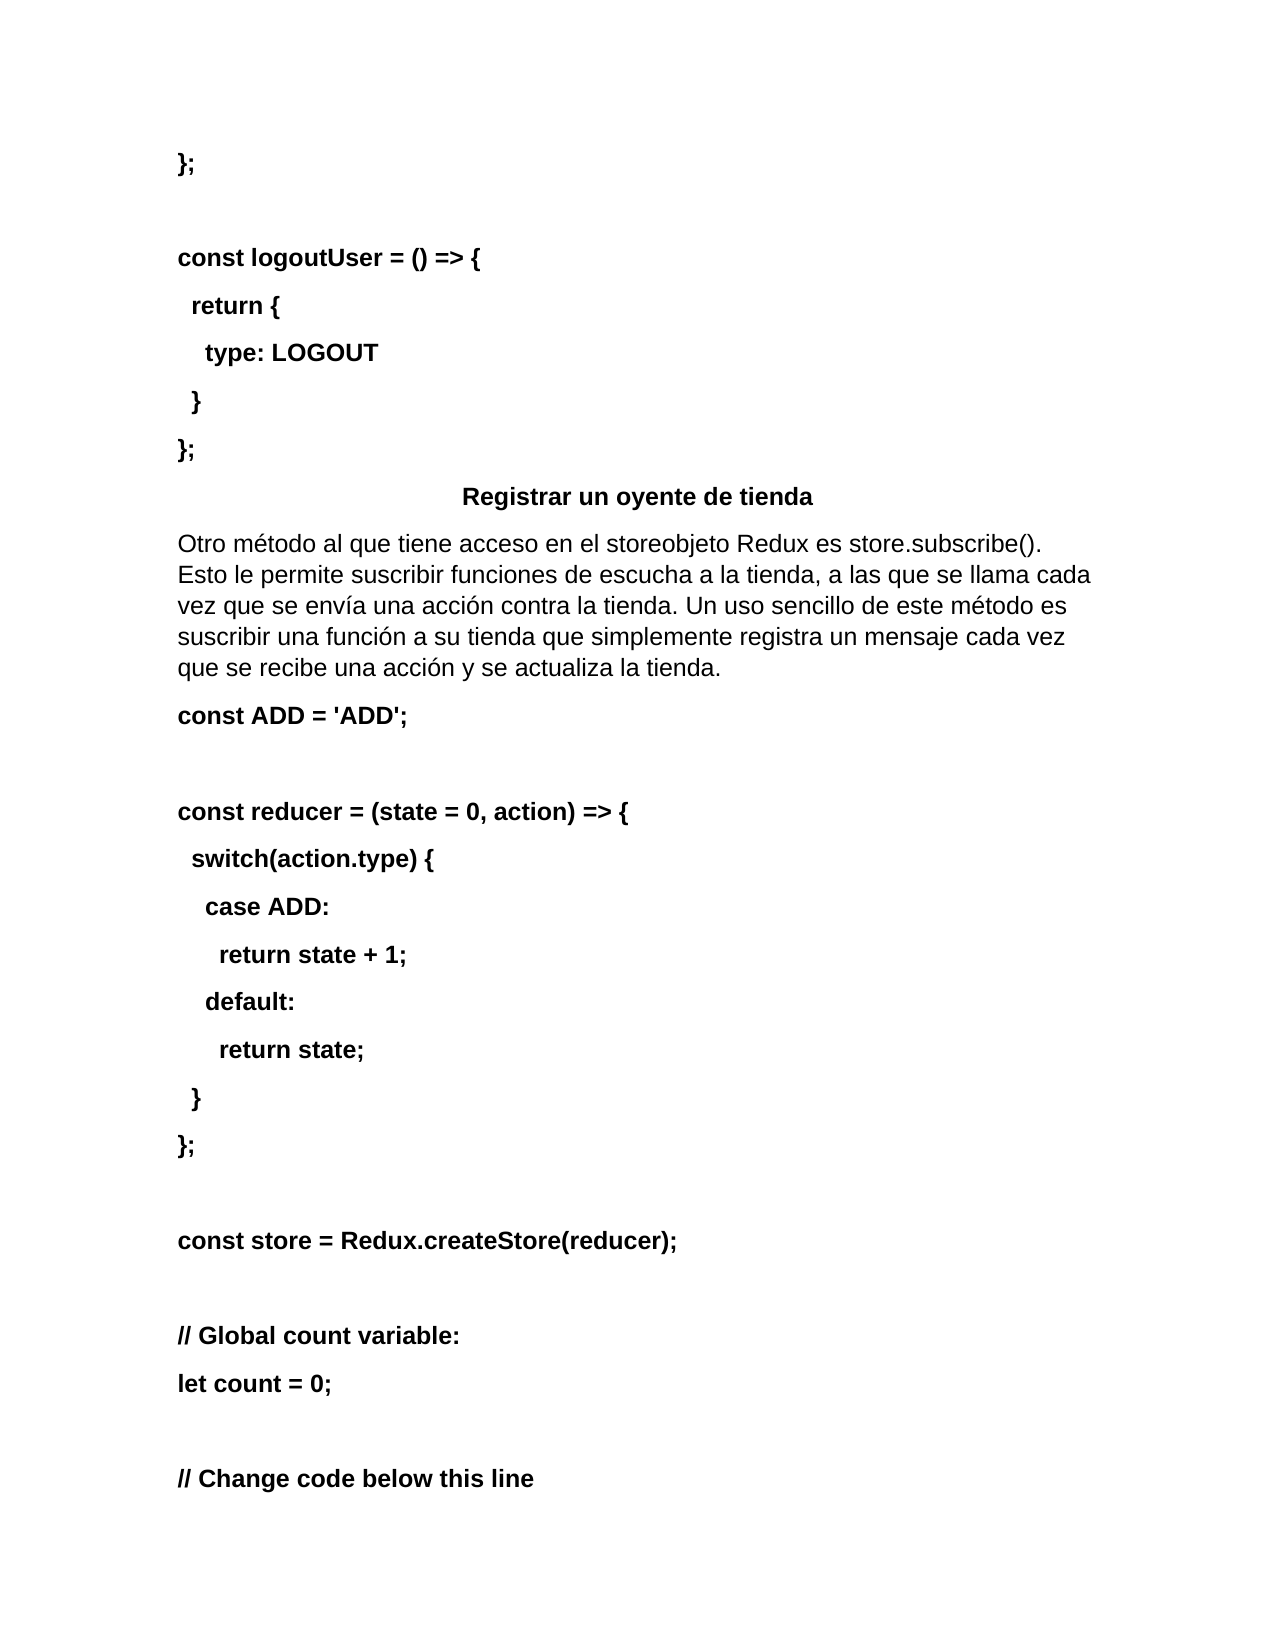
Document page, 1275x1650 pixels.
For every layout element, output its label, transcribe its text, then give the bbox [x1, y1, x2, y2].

text const reducer = (state = 0, action) => { [177, 797, 1098, 825]
text // Global count variable: [177, 1321, 1098, 1350]
text const logoutUser = () => { [177, 243, 1098, 272]
text // Change code below this line [177, 1464, 1098, 1493]
text } [177, 386, 1098, 415]
text }; [177, 148, 1098, 176]
text switch(action.type) { [177, 844, 1098, 873]
text return state + 1; [177, 940, 1098, 968]
text }; [177, 1131, 1098, 1159]
text let count = 0; [177, 1369, 1098, 1398]
text const store = Redux.createStore(reducer); [177, 1226, 1098, 1255]
text case ADD: [177, 892, 1098, 921]
text } [177, 1083, 1098, 1112]
text }; [177, 434, 1098, 463]
text return state; [177, 1035, 1098, 1064]
text default: [177, 987, 1098, 1016]
text const ADD = 'ADD'; [177, 701, 1098, 730]
text return { [177, 291, 1098, 319]
text Registrar un oyente de tienda [177, 482, 1098, 510]
text type: LOGOUT [177, 338, 1098, 367]
text Otro método al que tiene acceso en el storeobjeto Redux es store.subscribe(). Esto le permite suscribir funciones de escucha a la tienda, a las que se llama cada vez que se envía una acción contra la tienda. Un uso sencillo de este método es suscribir una función a su tienda que simplemente registra un mensaje cada vez que se recibe una acción y se actualiza la tienda. [177, 529, 1098, 682]
